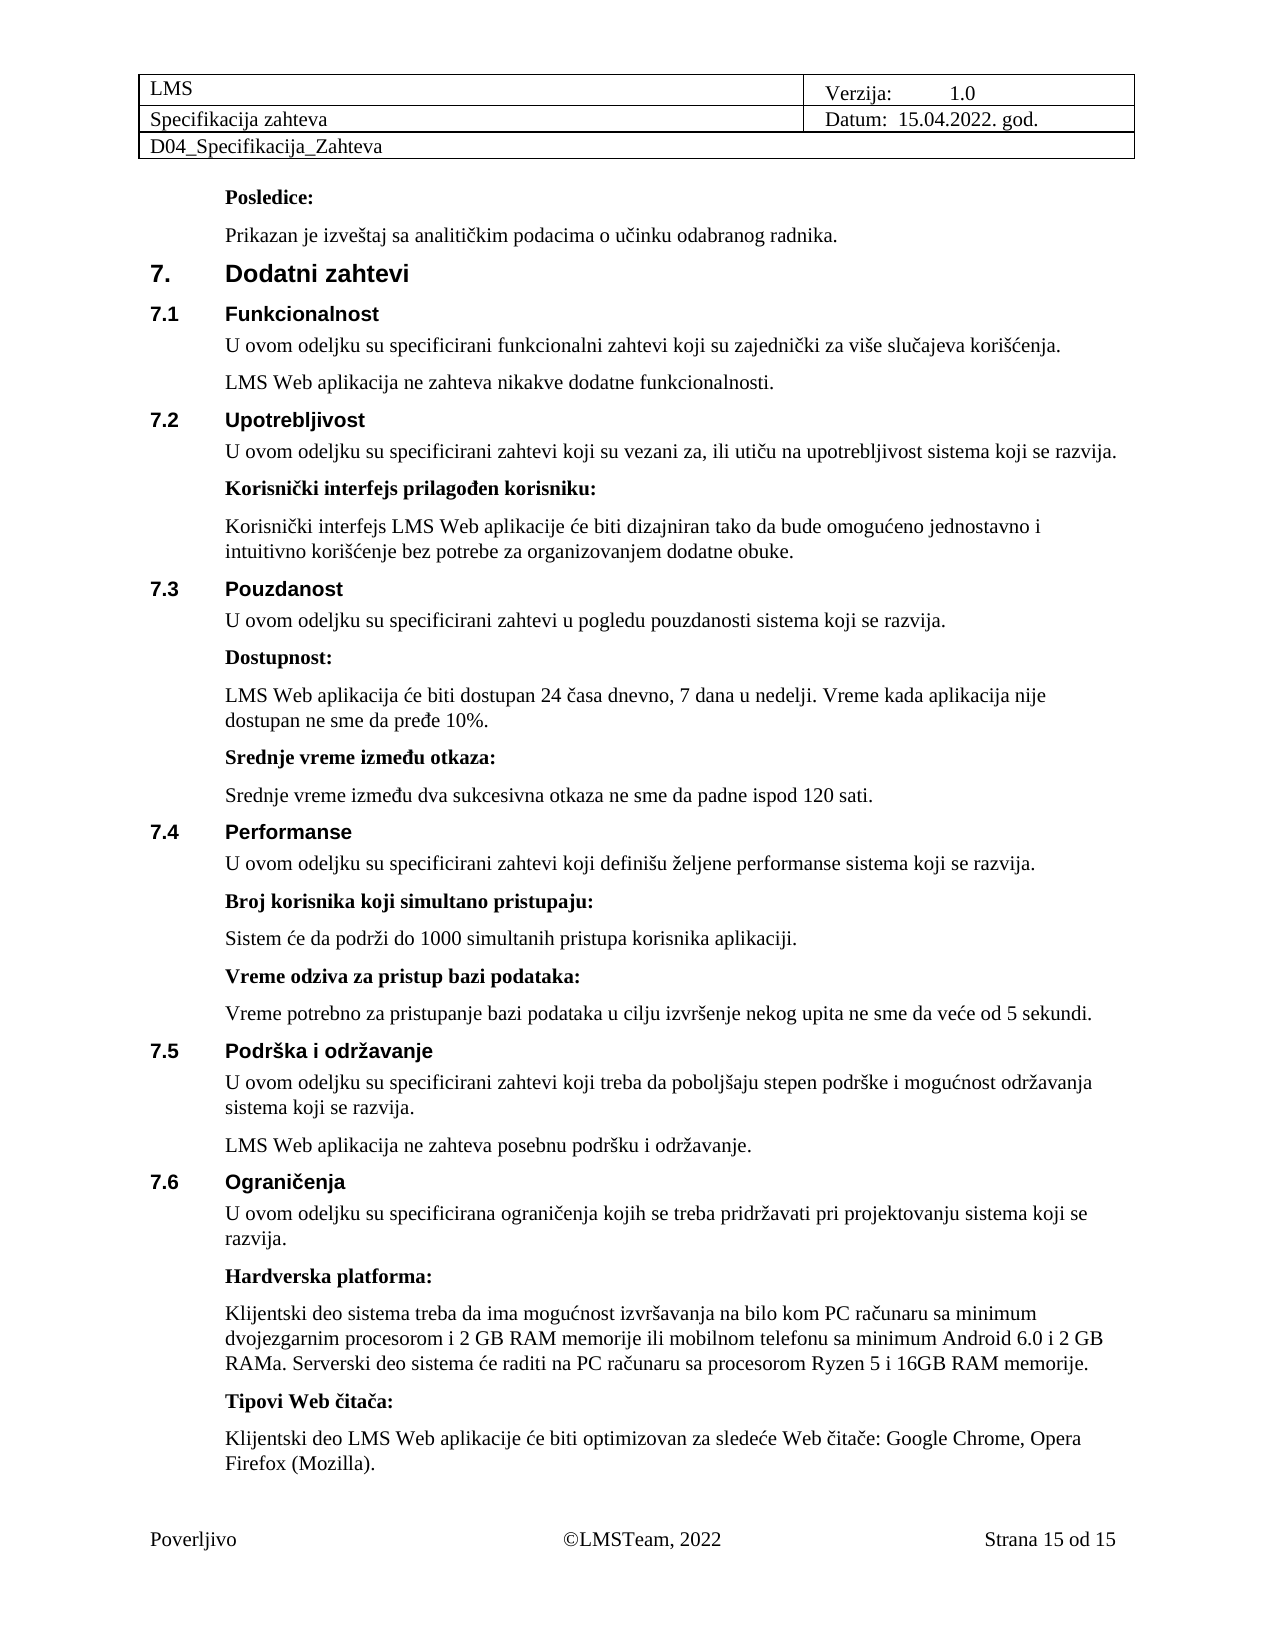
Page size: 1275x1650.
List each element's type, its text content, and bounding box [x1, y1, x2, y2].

text Klijentski deo sistema treba da ima mogućnost izvršavanja na bilo kom PC računaru sa minimum dvojezgarnim procesorom i 2 GB RAM memorije ili mobilnom telefonu sa minimum Android 6.0 i 2 GB RAMa. Serverski deo sistema će raditi na PC računaru sa procesorom Ryzen 5 i 16GB RAM memorije. [225, 1300, 1125, 1375]
subtitle Ograničenja [150, 1169, 1125, 1194]
text Srednje vreme između dva sukcesivna otkaza ne sme da padne ispod 120 sati. [225, 782, 1125, 807]
text Klijentski deo LMS Web aplikacije će biti optimizovan za sledeće Web čitače: Google Chrome, Opera Firefox (Mozilla). [225, 1425, 1125, 1475]
text Hardverska platforma: [225, 1263, 1125, 1288]
subtitle Performanse [150, 819, 1125, 844]
text LMS Web aplikacija ne zahteva nikakve dodatne funkcionalnosti. [225, 369, 1125, 394]
subtitle Dodatni zahtevi [150, 259, 1125, 288]
text U ovom odeljku su specificirani funkcionalni zahtevi koji su zajednički za više slučajeva korišćenja. [225, 332, 1125, 357]
text Broj korisnika koji simultano pristupaju: [225, 888, 1125, 913]
text Vreme potrebno za pristupanje bazi podataka u cilju izvršenje nekog upita ne sme da veće od 5 sekundi. [225, 1000, 1125, 1025]
text Korisnički interfejs prilagođen korisniku: [225, 475, 1125, 500]
text Tipovi Web čitača: [225, 1388, 1125, 1413]
text Srednje vreme između otkaza: [225, 744, 1125, 769]
text U ovom odeljku su specificirana ograničenja kojih se treba pridržavati pri projektovanju sistema koji se razvija. [225, 1200, 1125, 1250]
text LMS Web aplikacija ne zahteva posebnu podršku i održavanje. [225, 1132, 1125, 1157]
text LMS Web aplikacija će biti dostupan 24 časa dnevno, 7 dana u nedelji. Vreme kada aplikacija nije dostupan ne sme da pređe 10%. [225, 682, 1125, 732]
text Dostupnost: [225, 644, 1125, 669]
text Sistem će da podrži do 1000 simultanih pristupa korisnika aplikaciji. [225, 925, 1125, 950]
text Korisnički interfejs LMS Web aplikacije će biti dizajniran tako da bude omogućeno jednostavno i intuitivno korišćenje bez potrebe za organizovanjem dodatne obuke. [225, 513, 1125, 563]
subtitle Funkcionalnost [150, 300, 1125, 325]
text U ovom odeljku su specificirani zahtevi koji treba da poboljšaju stepen podrške i mogućnost održavanja sistema koji se razvija. [225, 1069, 1125, 1119]
subtitle Pouzdanost [150, 575, 1125, 600]
text Vreme odziva za pristup bazi podataka: [225, 963, 1125, 988]
subtitle Upotrebljivost [150, 407, 1125, 432]
text Posledice: [225, 184, 1125, 209]
text U ovom odeljku su specificirani zahtevi koji su vezani za, ili utiču na upotrebljivost sistema koji se razvija. [225, 438, 1125, 463]
subtitle Podrška i održavanje [150, 1038, 1125, 1063]
text U ovom odeljku su specificirani zahtevi koji definišu željene performanse sistema koji se razvija. [225, 850, 1125, 875]
text Prikazan je izveštaj sa analitičkim podacima o učinku odabranog radnika. [225, 222, 1125, 247]
text U ovom odeljku su specificirani zahtevi u pogledu pouzdanosti sistema koji se razvija. [225, 607, 1125, 632]
